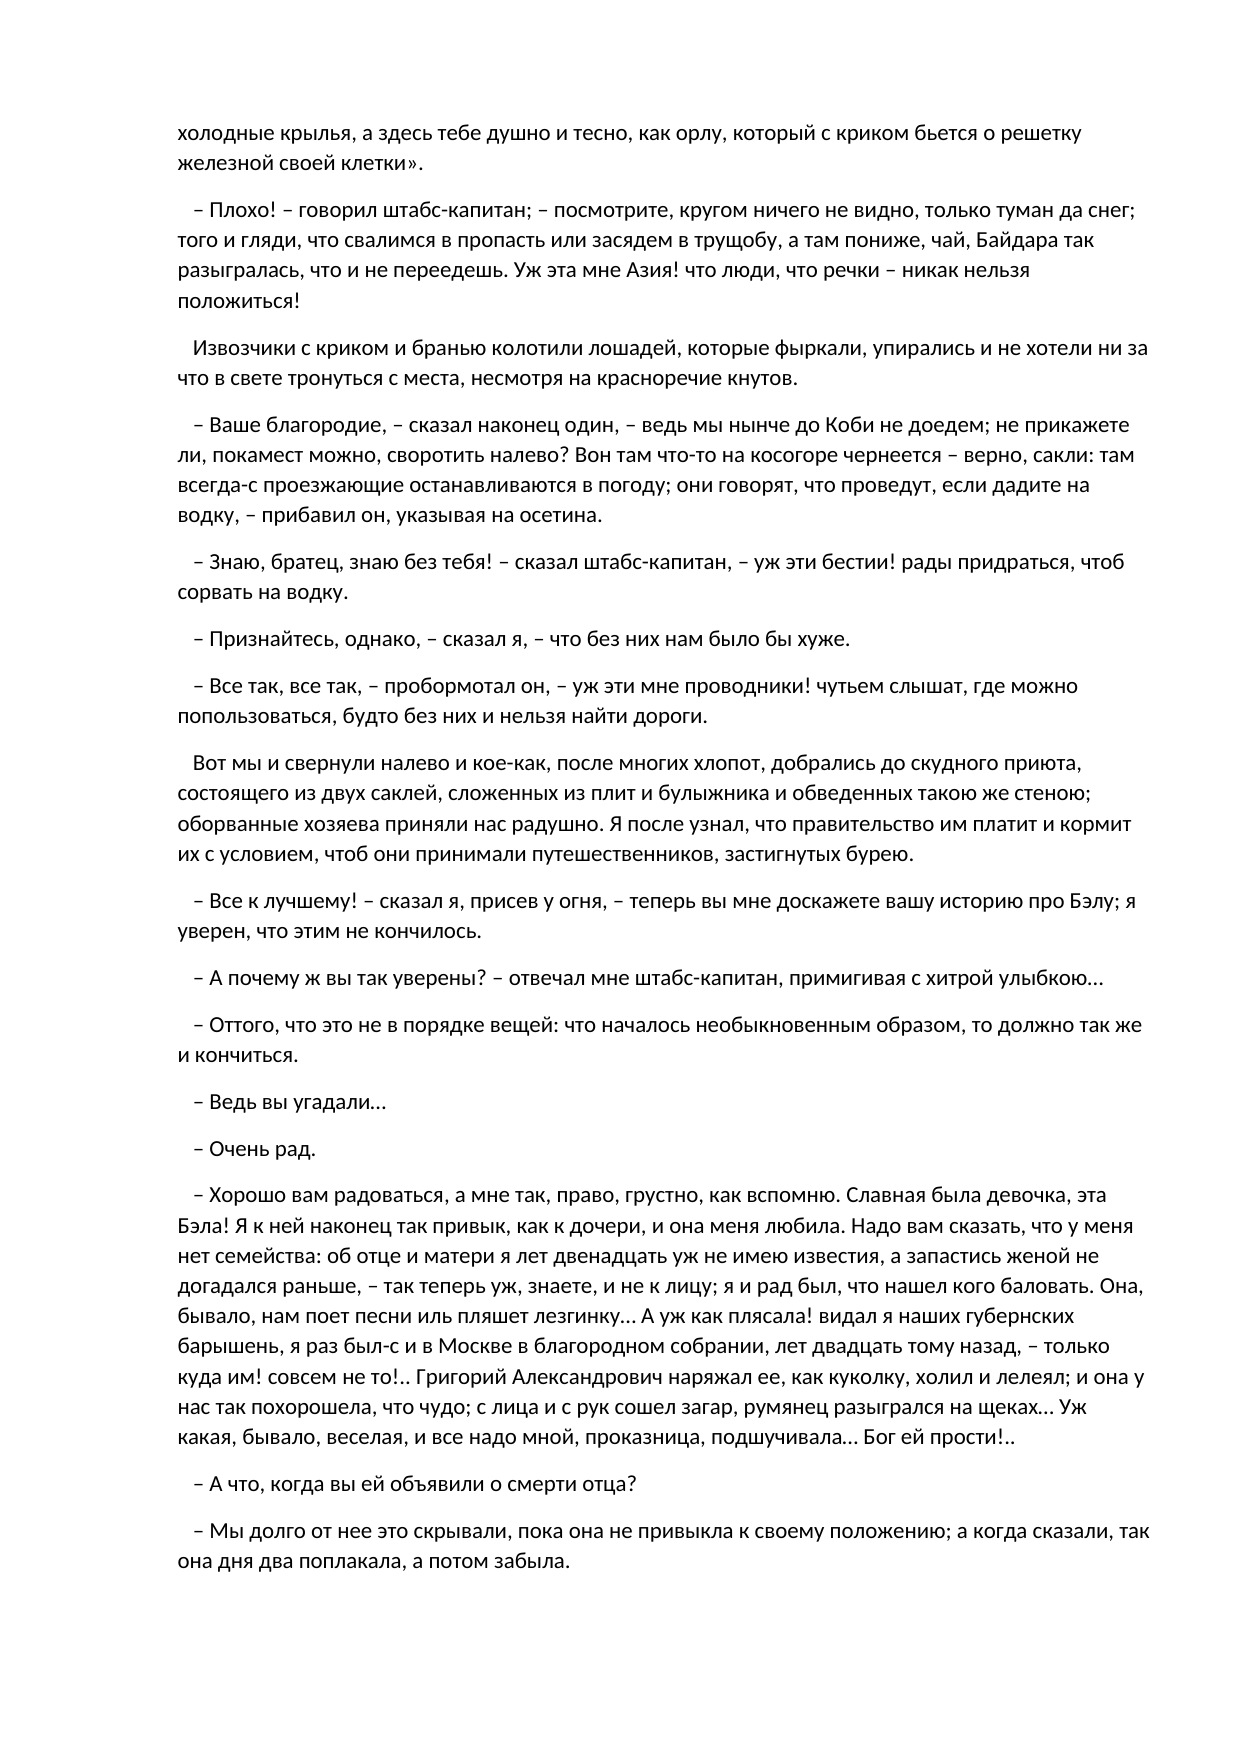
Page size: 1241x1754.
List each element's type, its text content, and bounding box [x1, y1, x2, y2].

text – Плохо! – говорил штабс-капитан; – посмотрите, кругом ничего не видно, только туман да снег; того и гляди, что свалимся в пропасть или засядем в трущобу, а там пониже, чай, Байдара так разыгралась, что и не переедешь. Уж эта мне Азия! что люди, что речки – никак нельзя положиться! [177, 195, 1152, 314]
text – Ваше благородие, – сказал наконец один, – ведь мы нынче до Коби не доедем; не прикажете ли, покамест можно, своротить налево? Вон там что-то на косогоре чернеется – верно, сакли: там всегда-с проезжающие останавливаются в погоду; они говорят, что проведут, если дадите на водку, – прибавил он, указывая на осетина. [177, 410, 1152, 528]
text – Признайтесь, однако, – сказал я, – что без них нам было бы хуже. [177, 624, 1152, 652]
text – Мы долго от нее это скрывали, пока она не привыкла к своему положению; а когда сказали, так она дня два поплакала, а потом забыла. [177, 1516, 1152, 1574]
text Вот мы и свернули налево и кое-как, после многих хлопот, добрались до скудного приюта, состоящего из двух саклей, сложенных из плит и булыжника и обведенных такою же стеною; оборванные хозяева приняли нас радушно. Я после узнал, что правительство им платит и кормит их с условием, чтоб они принимали путешественников, застигнутых бурею. [177, 748, 1152, 867]
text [177, 118, 1152, 176]
text – Все к лучшему! – сказал я, присев у огня, – теперь вы мне доскажете вашу историю про Бэлу; я уверен, что этим не кончилось. [177, 886, 1152, 944]
text Извозчики с криком и бранью колотили лошадей, которые фыркали, упирались и не хотели ни за что в свете тронуться с места, несмотря на красноречие кнутов. [177, 333, 1152, 391]
text – Ведь вы угадали… [177, 1087, 1152, 1115]
text – Очень рад. [177, 1134, 1152, 1162]
text – Хорошо вам радоваться, а мне так, право, грустно, как вспомню. Славная была девочка, эта Бэла! Я к ней наконец так привык, как к дочери, и она меня любила. Надо вам сказать, что у меня нет семейства: об отце и матери я лет двенадцать уж не имею известия, а запастись женой не догадался раньше, – так теперь уж, знаете, и не к лицу; я и рад был, что нашел кого баловать. Она, бывало, нам поет песни иль пляшет лезгинку… А уж как плясала! видал я наших губернских барышень, я раз был-с и в Москве в благородном собрании, лет двадцать тому назад, – только куда им! совсем не то!.. Григорий Александрович наряжал ее, как куколку, холил и лелеял; и она у нас так похорошела, что чудо; с лица и с рук сошел загар, румянец разыгрался на щеках… Уж какая, бывало, веселая, и все надо мной, проказница, подшучивала… Бог ей прости!.. [177, 1181, 1152, 1450]
text – А что, когда вы ей объявили о смерти отца? [177, 1469, 1152, 1497]
text – Оттого, что это не в порядке вещей: что началось необыкновенным образом, то должно так же и кончиться. [177, 1010, 1152, 1068]
text – Все так, все так, – пробормотал он, – уж эти мне проводники! чутьем слышат, где можно попользоваться, будто без них и нельзя найти дороги. [177, 671, 1152, 729]
text – Знаю, братец, знаю без тебя! – сказал штабс-капитан, – уж эти бестии! рады придраться, чтоб сорвать на водку. [177, 547, 1152, 606]
text – А почему ж вы так уверены? – отвечал мне штабс-капитан, примигивая с хитрой улыбкою… [177, 963, 1152, 991]
